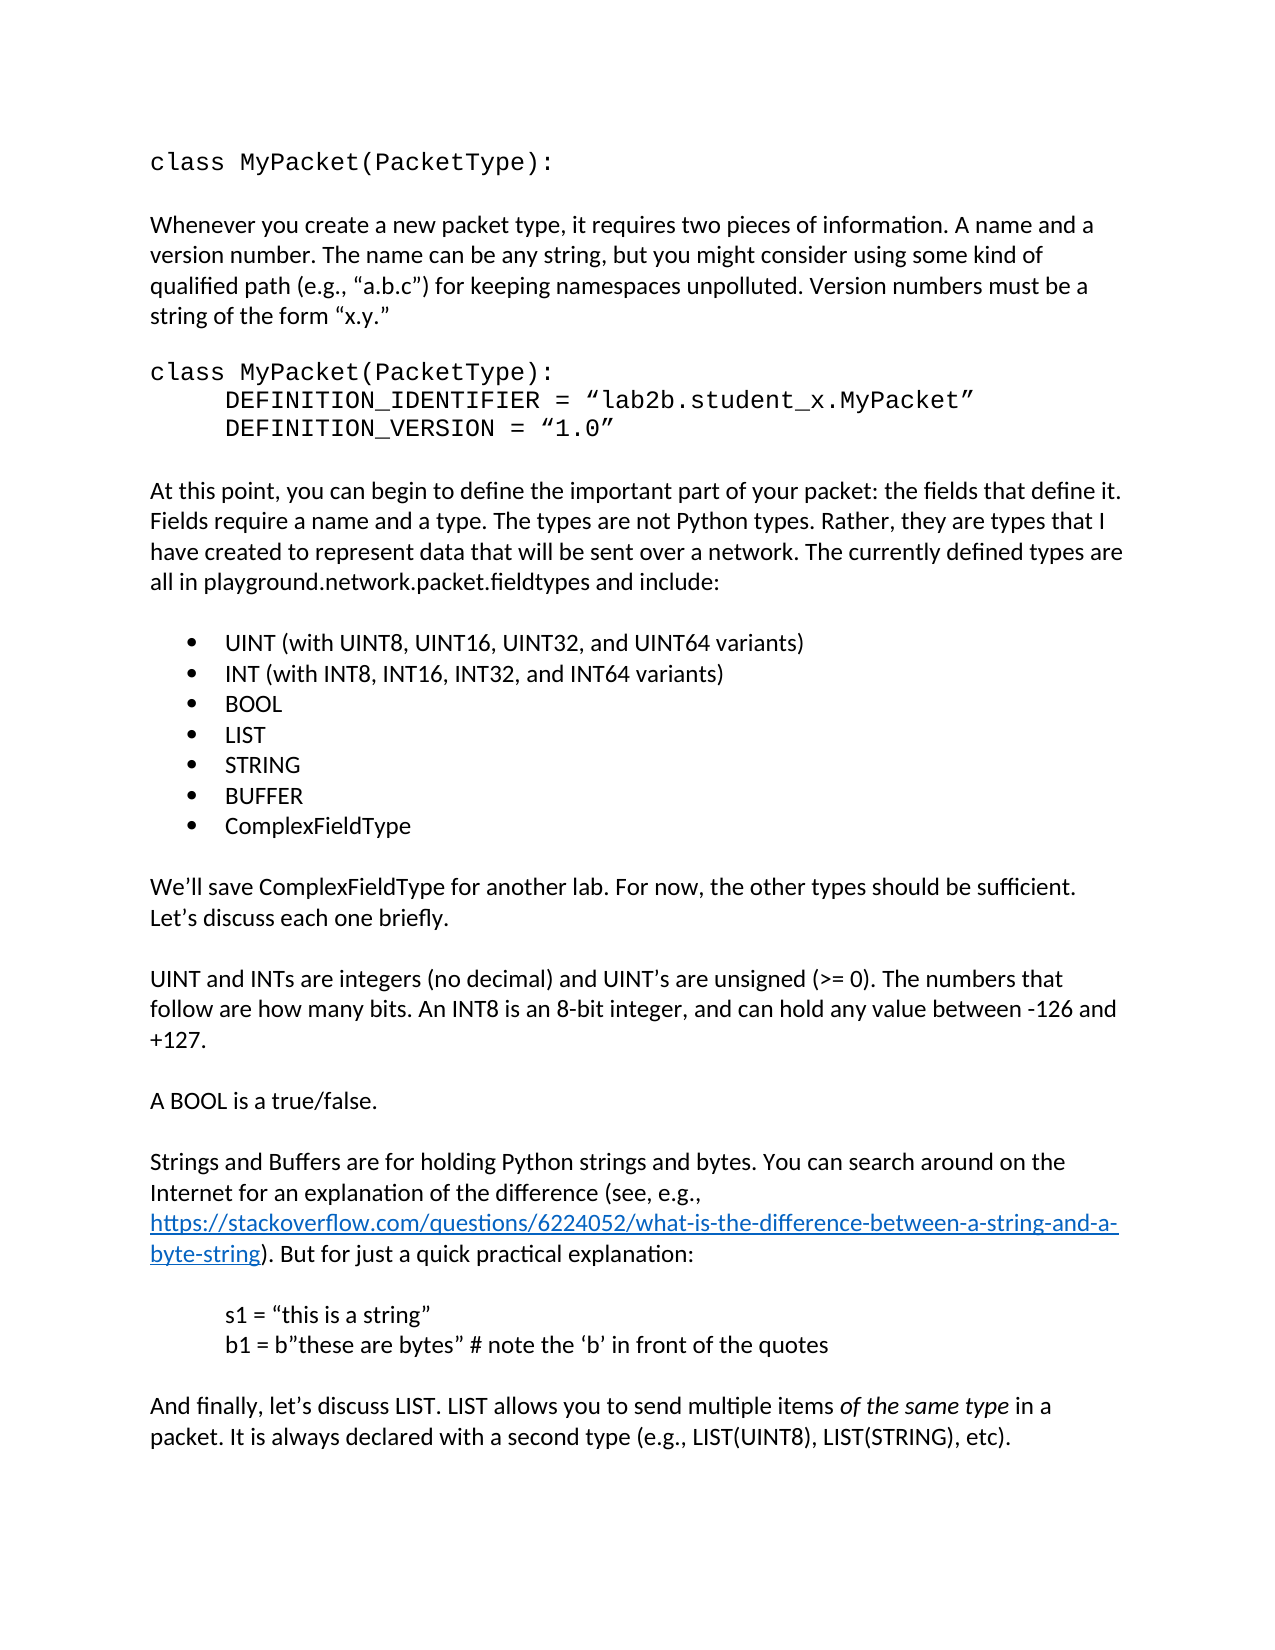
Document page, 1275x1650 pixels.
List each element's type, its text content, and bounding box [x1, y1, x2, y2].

text b1 = b”these are bytes” # note the ‘b’ in front of the quotes [150, 1329, 1125, 1360]
list BOOL [187, 688, 1125, 719]
text Whenever you create a new packet type, it requires two pieces of information. A name and a version number. The name can be any string, but you might consider using some kind of qualified path (e.g., “a.b.c”) for keeping namespaces unpolluted. Version numbers must be a string of the form “x.y.” [150, 209, 1125, 331]
text At this point, you can begin to define the important part of your packet: the fields that define it. Fields require a name and a type. The types are not Python types. Rather, they are types that I have created to represent data that will be sent over a network. The currently defined types are all in playground.network.packet.fieldtypes and include: [150, 475, 1125, 597]
text s1 = “this is a string” [150, 1299, 1125, 1329]
list BUFFER [187, 780, 1125, 811]
text class MyPacket(PacketType): [150, 150, 1125, 178]
list ComplexFieldType [187, 811, 1125, 841]
text A BOOL is a true/false. [150, 1085, 1125, 1116]
list STRING [187, 749, 1125, 780]
list INT (with INT8, INT16, INT32, and INT64 variants) [187, 658, 1125, 688]
text UINT and INTs are integers (no decimal) and UINT’s are unsigned (>= 0). The numbers that follow are how many bits. An INT8 is an 8-bit integer, and can hold any value between -126 and +127. [150, 963, 1125, 1055]
text class MyPacket(PacketType): [150, 359, 1125, 388]
text Strings and Buffers are for holding Python strings and bytes. You can search around on the Internet for an explanation of the difference (see, e.g., https://stackoverflow.com/questions/6224052/what-is-the-difference-between-a-string-and-a-byte-string). But for just a quick practical explanation: [150, 1146, 1125, 1268]
text And finally, let’s discuss LIST. LIST allows you to send multiple items of the same type in a packet. It is always declared with a second type (e.g., LIST(UINT8), LIST(STRING), etc). [150, 1390, 1125, 1451]
text DEFINITION_VERSION = “1.0” [150, 416, 1125, 444]
list LIST [187, 719, 1125, 749]
text We’ll save ComplexFieldType for another lab. For now, the other types should be sufficient. Let’s discuss each one briefly. [150, 872, 1125, 933]
text DEFINITION_IDENTIFIER = “lab2b.student_x.MyPacket” [150, 388, 1125, 416]
list UINT (with UINT8, UINT16, UINT32, and UINT64 variants) [187, 627, 1125, 658]
